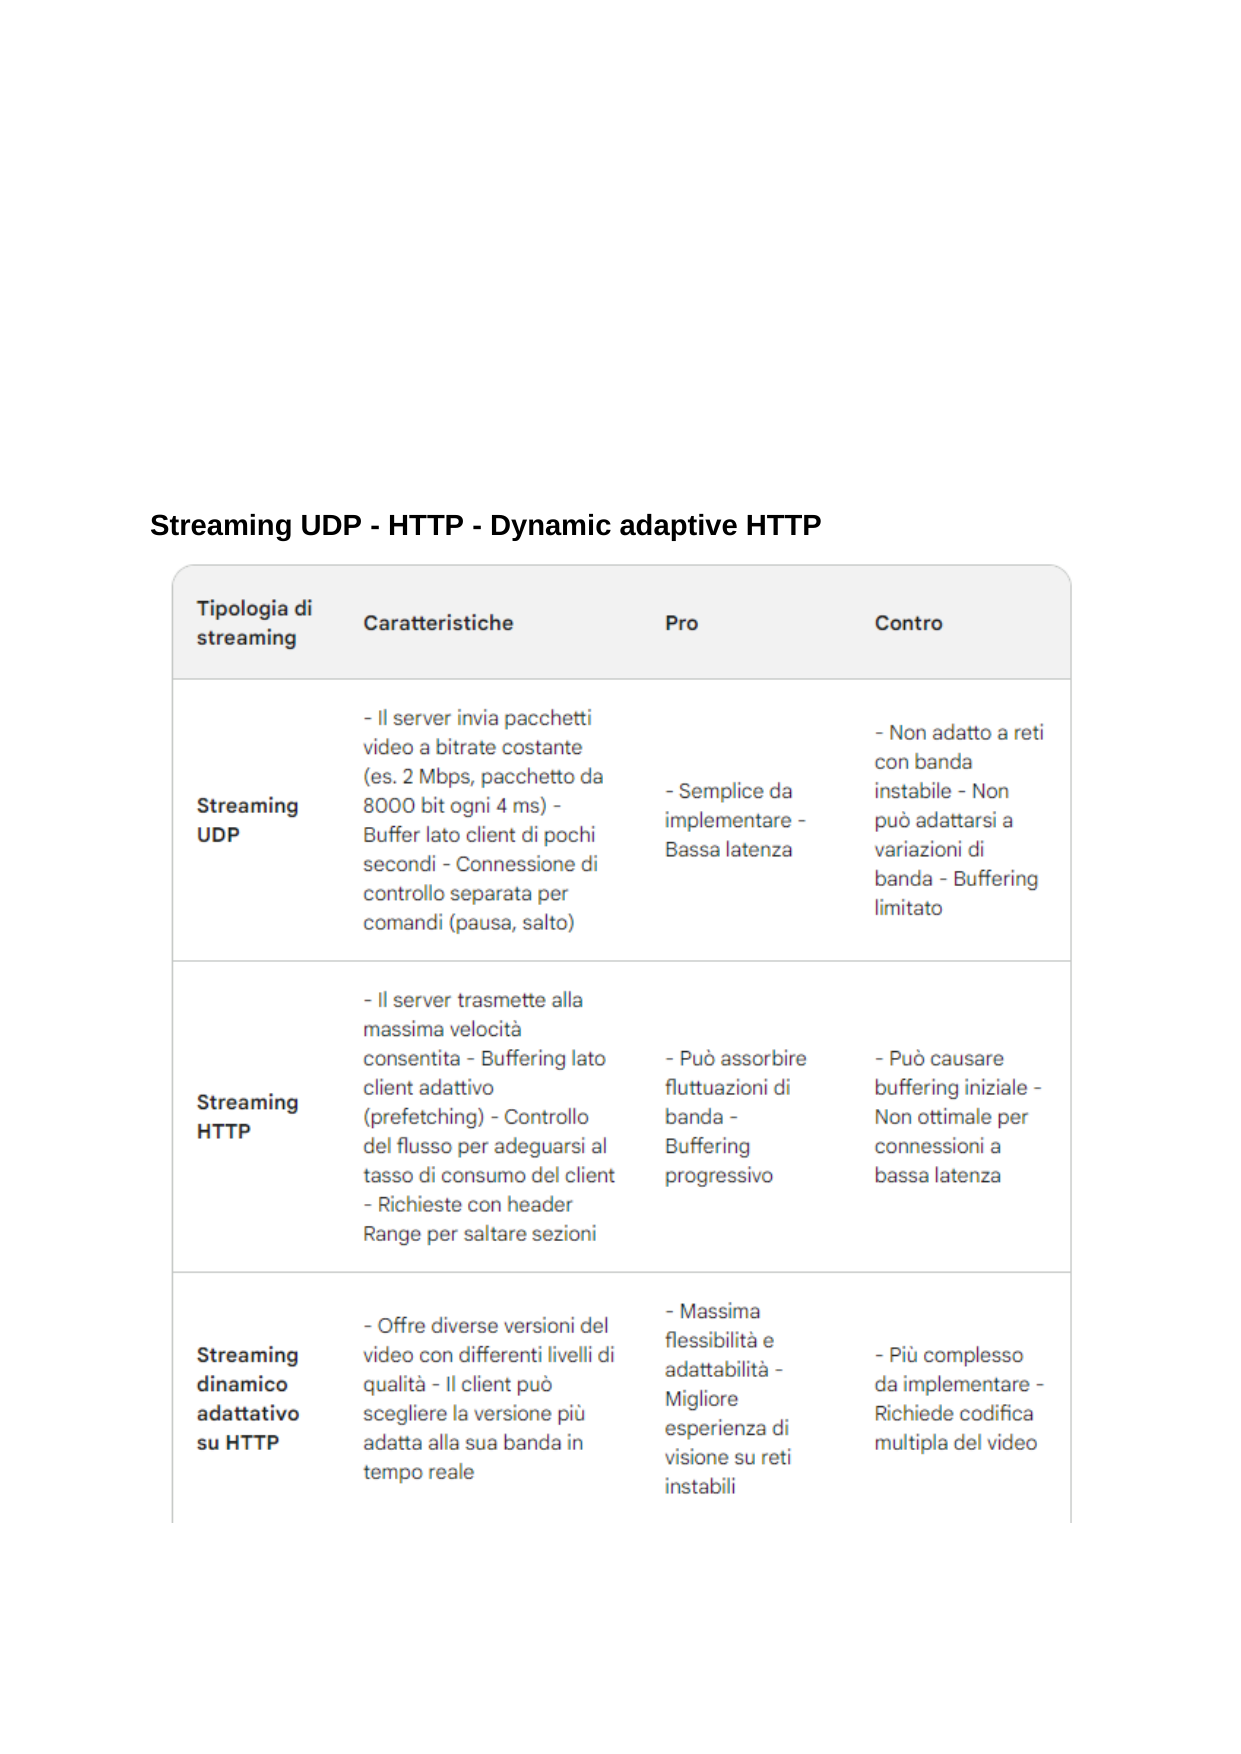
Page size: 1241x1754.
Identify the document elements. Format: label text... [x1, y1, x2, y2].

picture [150, 547, 1091, 1523]
text Streaming UDP - HTTP - Dynamic adaptive HTTP [150, 508, 1090, 542]
